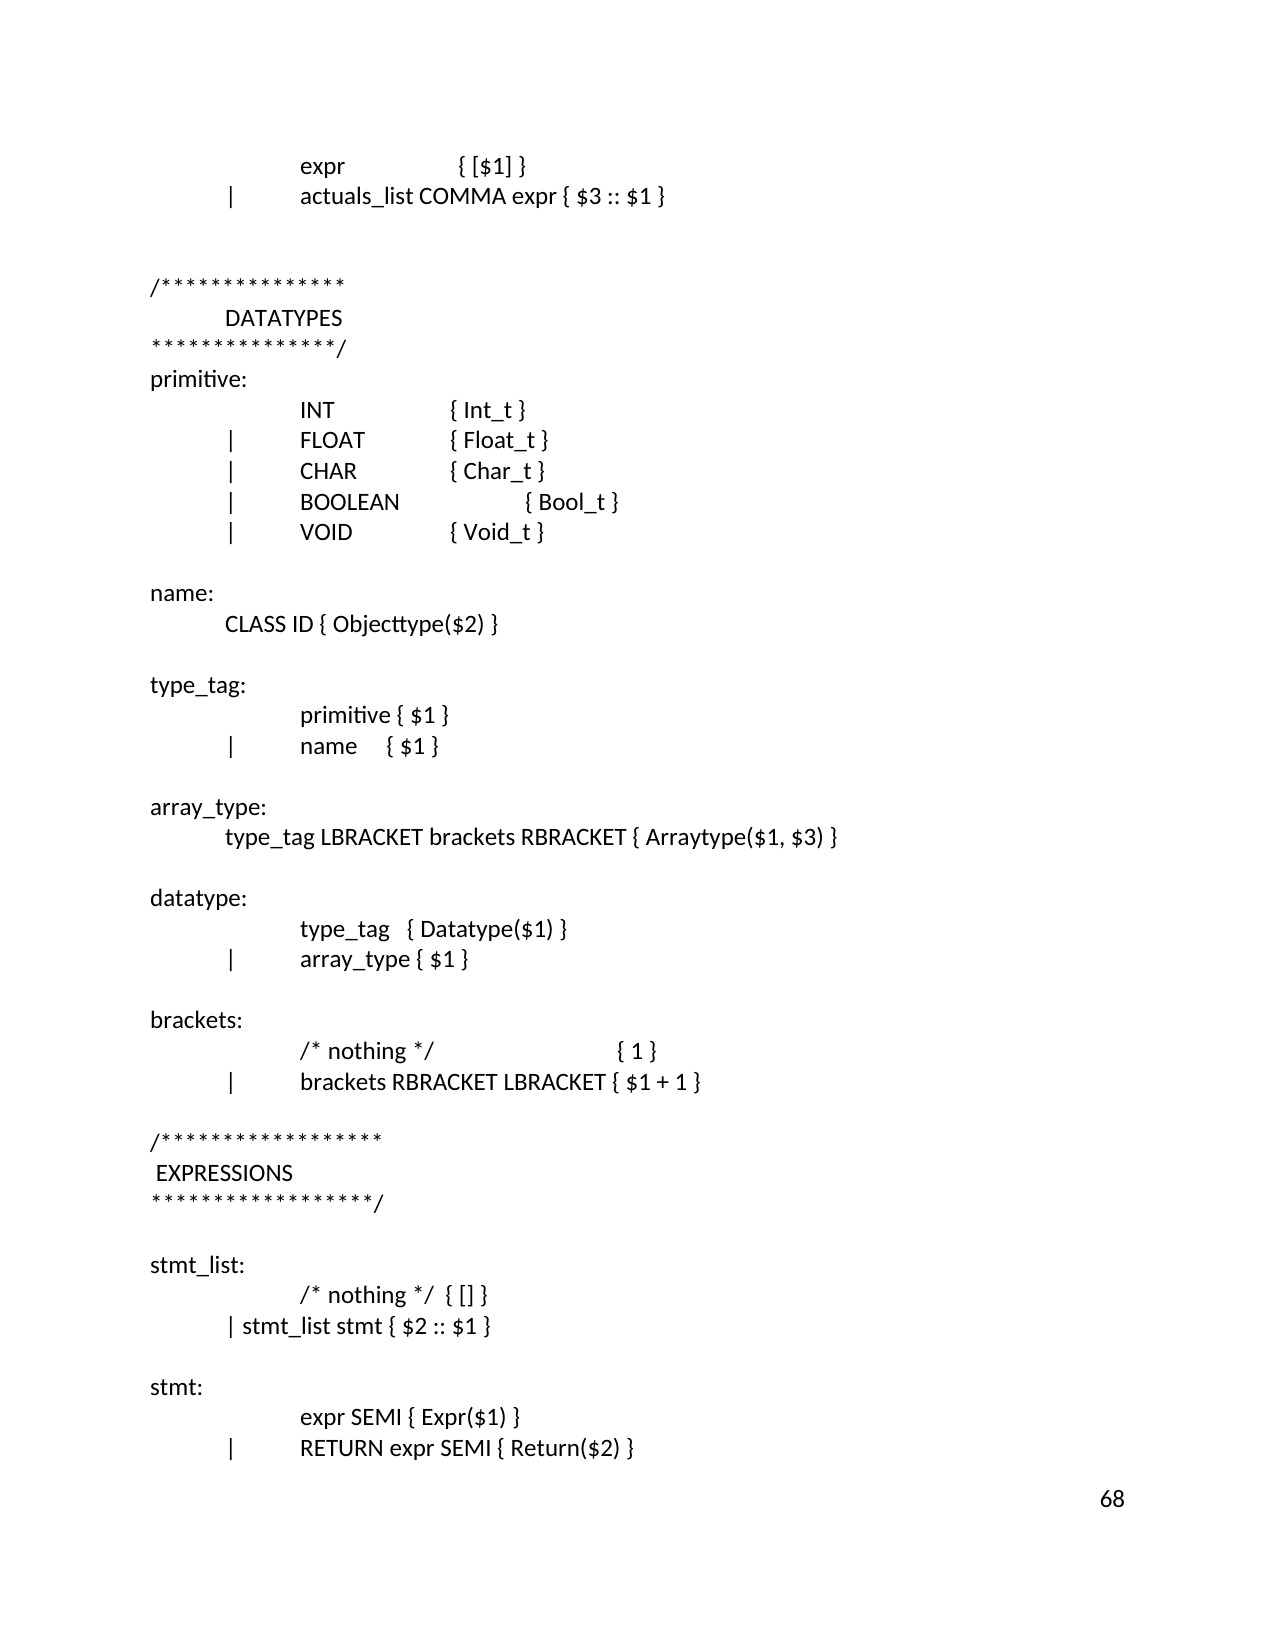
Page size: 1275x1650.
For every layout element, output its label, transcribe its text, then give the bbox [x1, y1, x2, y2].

text CLASS ID { Objecttype($2) } [150, 608, 1125, 638]
text datatype: [150, 882, 1125, 913]
text /****************** [150, 1127, 1125, 1157]
text primitive { $1 } [150, 699, 1125, 730]
text | FLOAT { Float_t } [150, 425, 1125, 455]
text | stmt_list stmt { $2 :: $1 } [150, 1310, 1125, 1340]
text ***************/ [150, 333, 1125, 364]
text | CHAR { Char_t } [150, 455, 1125, 486]
text | actuals_list COMMA expr { $3 :: $1 } [150, 181, 1125, 211]
text ******************/ [150, 1188, 1125, 1218]
text INT { Int_t } [150, 394, 1125, 425]
text | VOID { Void_t } [150, 516, 1125, 547]
text expr SEMI { Expr($1) } [150, 1401, 1125, 1432]
text name: [150, 577, 1125, 608]
text | brackets RBRACKET LBRACKET { $1 + 1 } [150, 1066, 1125, 1096]
text primitive: [150, 364, 1125, 394]
text /* nothing */ { 1 } [150, 1035, 1125, 1066]
text | array_type { $1 } [150, 943, 1125, 974]
text type_tag LBRACKET brackets RBRACKET { Arraytype($1, $3) } [150, 821, 1125, 852]
text /*************** [150, 272, 1125, 303]
text | name { $1 } [150, 730, 1125, 760]
text | BOOLEAN { Bool_t } [150, 486, 1125, 516]
text stmt_list: [150, 1249, 1125, 1279]
text expr { [$1] } [150, 150, 1125, 181]
text brackets: [150, 1004, 1125, 1035]
text array_type: [150, 791, 1125, 821]
text EXPRESSIONS [150, 1157, 1125, 1188]
text type_tag: [150, 669, 1125, 699]
text stmt: [150, 1371, 1125, 1401]
text DATATYPES [150, 303, 1125, 333]
text /* nothing */ { [] } [150, 1279, 1125, 1310]
text type_tag { Datatype($1) } [150, 913, 1125, 943]
text | RETURN expr SEMI { Return($2) } [150, 1432, 1125, 1462]
